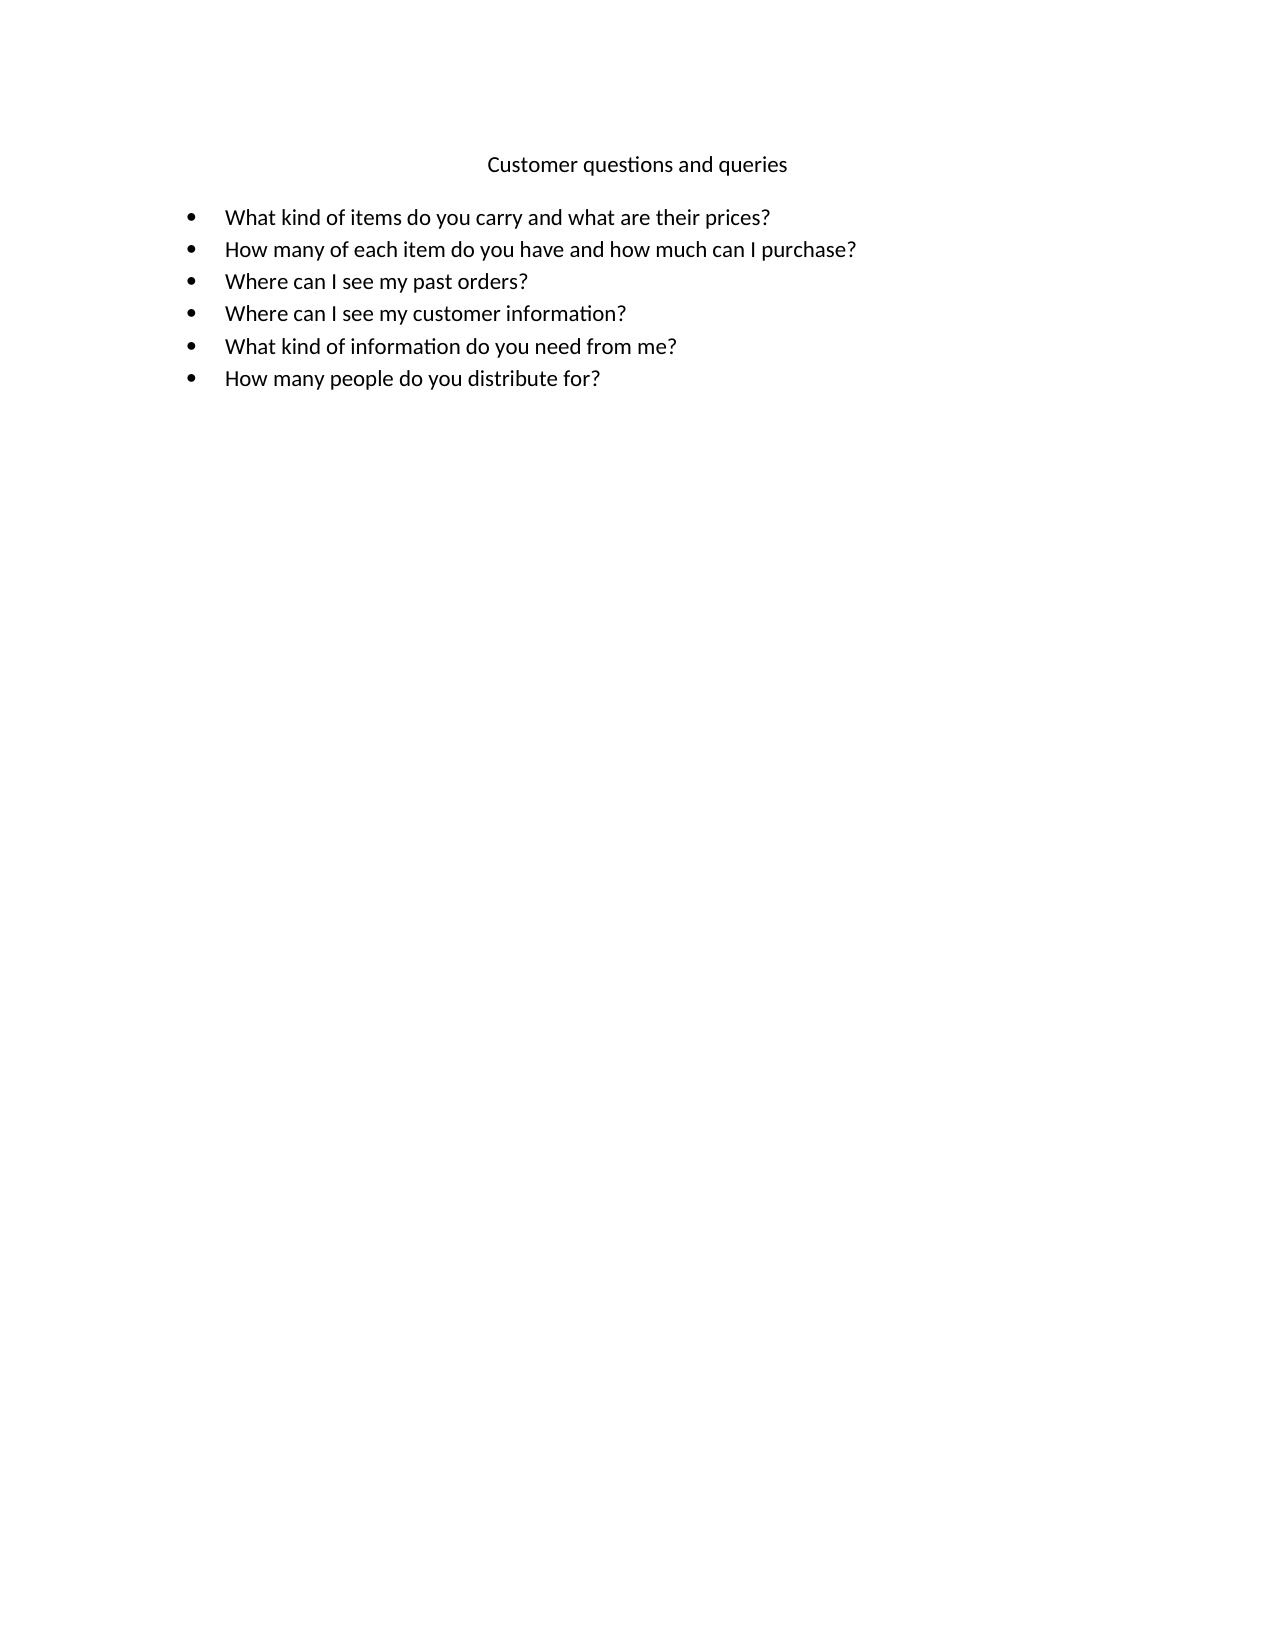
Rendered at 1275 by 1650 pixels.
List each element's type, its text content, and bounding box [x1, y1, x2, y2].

list Where can I see my past orders? [187, 267, 1125, 295]
list How many of each item do you have and how much can I purchase? [187, 235, 1125, 263]
list What kind of items do you carry and what are their prices? [187, 203, 1125, 231]
list How many people do you distribute for? [187, 364, 1125, 392]
list Where can I see my customer information? [187, 299, 1125, 328]
text Customer questions and queries [150, 150, 1125, 178]
list What kind of information do you need from me? [187, 332, 1125, 360]
